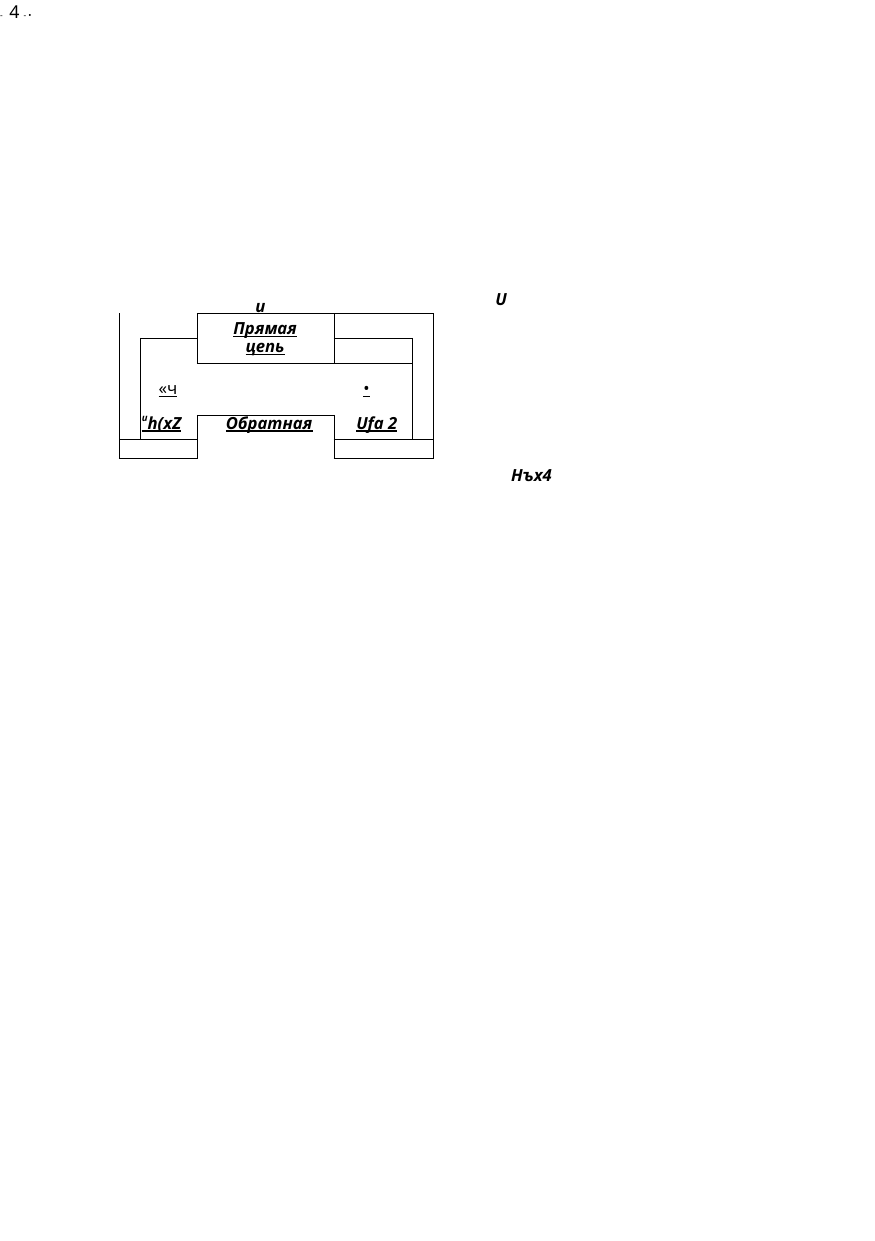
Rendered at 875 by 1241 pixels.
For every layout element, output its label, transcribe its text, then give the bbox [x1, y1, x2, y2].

table_cell «ч [141, 363, 197, 415]
text U [495, 292, 515, 308]
table_cell [120, 440, 197, 458]
table_cell [413, 415, 433, 439]
table_cell • [198, 364, 412, 415]
text Нъх4 [511, 468, 565, 485]
table_cell [120, 338, 140, 363]
table_cell [335, 440, 433, 458]
table_cell Ufa 2 [335, 415, 412, 439]
text и [255, 299, 276, 316]
table_header [335, 314, 433, 338]
table_cell [413, 338, 433, 363]
table_cell [413, 363, 433, 415]
table_cell [141, 339, 197, 363]
table_cell [120, 415, 140, 439]
table_cell [120, 363, 140, 415]
table_cell uh(xZ [141, 415, 197, 439]
table_cell [335, 339, 412, 363]
table_header Прямая [198, 314, 334, 338]
table_cell Обратная [198, 416, 334, 458]
table_header [120, 313, 197, 338]
table_cell цепь [198, 338, 334, 363]
